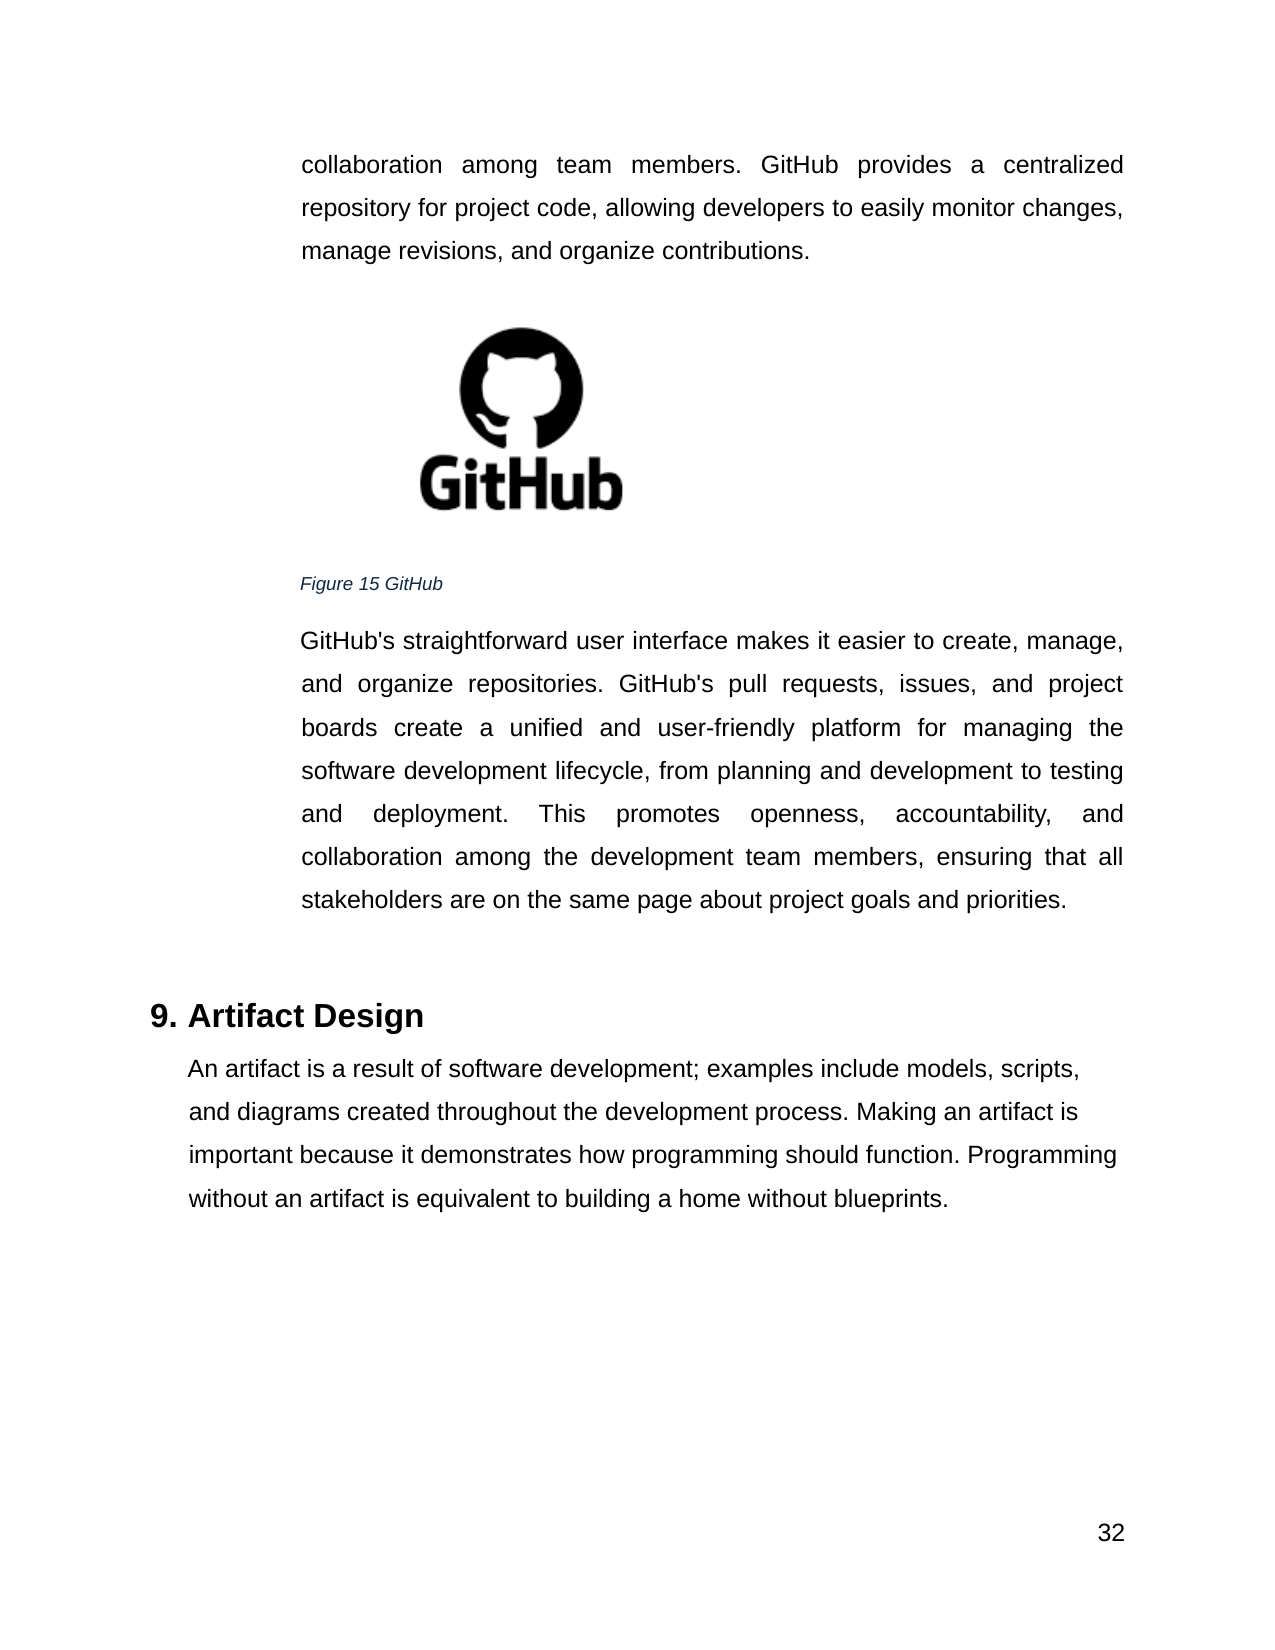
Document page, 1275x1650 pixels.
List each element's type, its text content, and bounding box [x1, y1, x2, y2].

text An artifact is a result of software development; examples include models, scripts, and diagrams created throughout the development process. Making an artifact is important because it demonstrates how programming should function. Programming without an artifact is equivalent to building a home without blueprints. [187, 1054, 1125, 1212]
picture [300, 279, 743, 559]
subtitle Artifact Design [150, 997, 1125, 1035]
text GitHub's straightforward user interface makes it easier to create, manage, and organize repositories. GitHub's pull requests, issues, and project boards create a unified and user-friendly platform for managing the software development lifecycle, from planning and development to testing and deployment. This promotes openness, accountability, and collaboration among the development team members, ensuring that all stakeholders are on the same page about project goals and priorities. [300, 626, 1125, 914]
text Figure 15 GitHub [225, 573, 1125, 595]
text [300, 150, 1125, 265]
